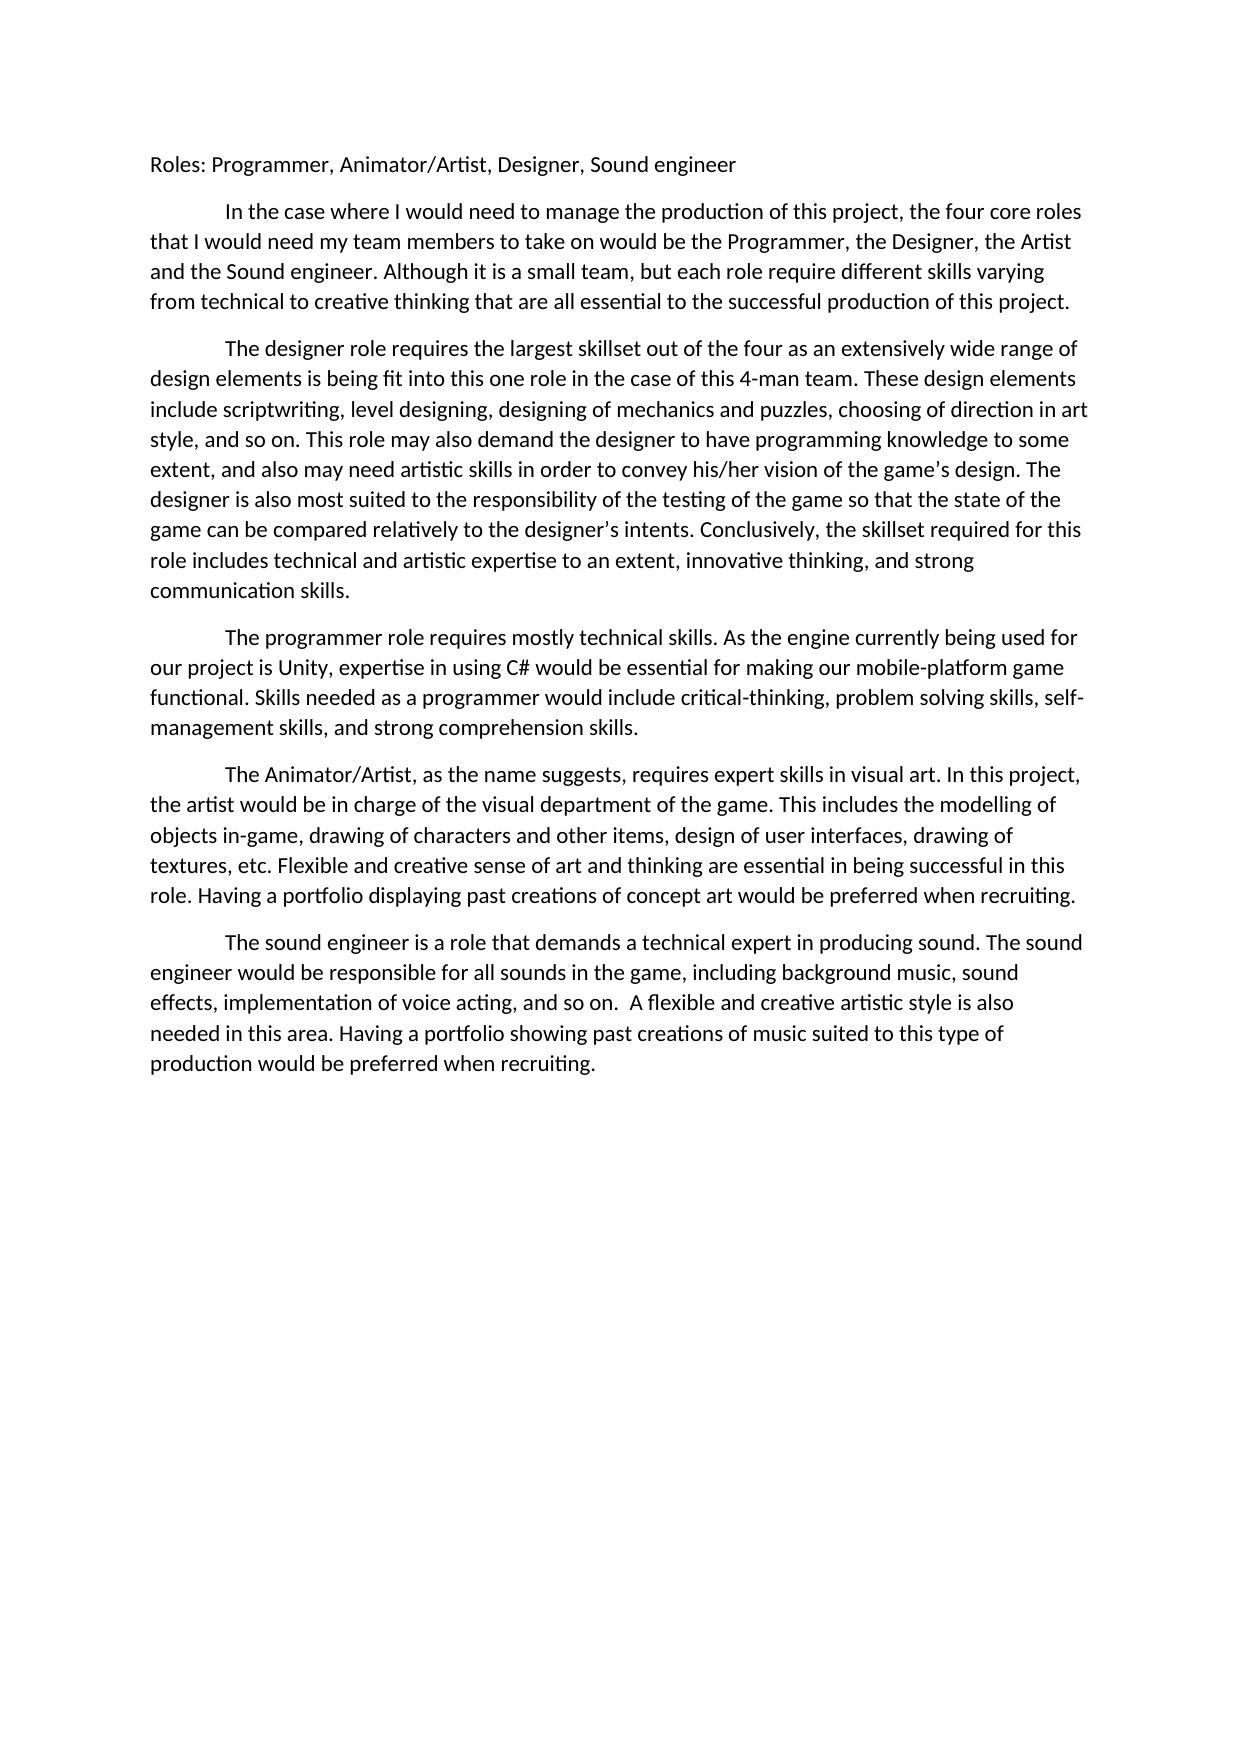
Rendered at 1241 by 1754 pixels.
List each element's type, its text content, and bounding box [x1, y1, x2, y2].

text In the case where I would need to manage the production of this project, the four core roles that I would need my team members to take on would be the Programmer, the Designer, the Artist and the Sound engineer. Although it is a small team, but each role require different skills varying from technical to creative thinking that are all essential to the successful production of this project. [150, 197, 1090, 316]
text The Animator/Artist, as the name suggests, requires expert skills in visual art. In this project, the artist would be in charge of the visual department of the game. This includes the modelling of objects in-game, drawing of characters and other items, design of user interfaces, drawing of textures, etc. Flexible and creative sense of art and thinking are essential in being successful in this role. Having a portfolio displaying past creations of concept art would be preferred when recruiting. [150, 760, 1090, 909]
text Roles: Programmer, Animator/Artist, Designer, Sound engineer [150, 150, 1090, 178]
text The sound engineer is a role that demands a technical expert in producing sound. The sound engineer would be responsible for all sounds in the game, including background music, sound effects, implementation of voice acting, and so on. A flexible and creative artistic style is also needed in this area. Having a portfolio showing past creations of music suited to this type of production would be preferred when recruiting. [150, 928, 1090, 1077]
text The programmer role requires mostly technical skills. As the engine currently being used for our project is Unity, expertise in using C# would be essential for making our mobile-platform game functional. Skills needed as a programmer would include critical-thinking, problem solving skills, self-management skills, and strong comprehension skills. [150, 623, 1090, 742]
text The designer role requires the largest skillset out of the four as an extensively wide range of design elements is being fit into this one role in the case of this 4-man team. These design elements include scriptwriting, level designing, designing of mechanics and puzzles, choosing of direction in art style, and so on. This role may also demand the designer to have programming knowledge to some extent, and also may need artistic skills in order to convey his/her vision of the game’s design. The designer is also most suited to the responsibility of the testing of the game so that the state of the game can be compared relatively to the designer’s intents. Conclusively, the skillset required for this role includes technical and artistic expertise to an extent, innovative thinking, and strong communication skills. [150, 334, 1090, 604]
